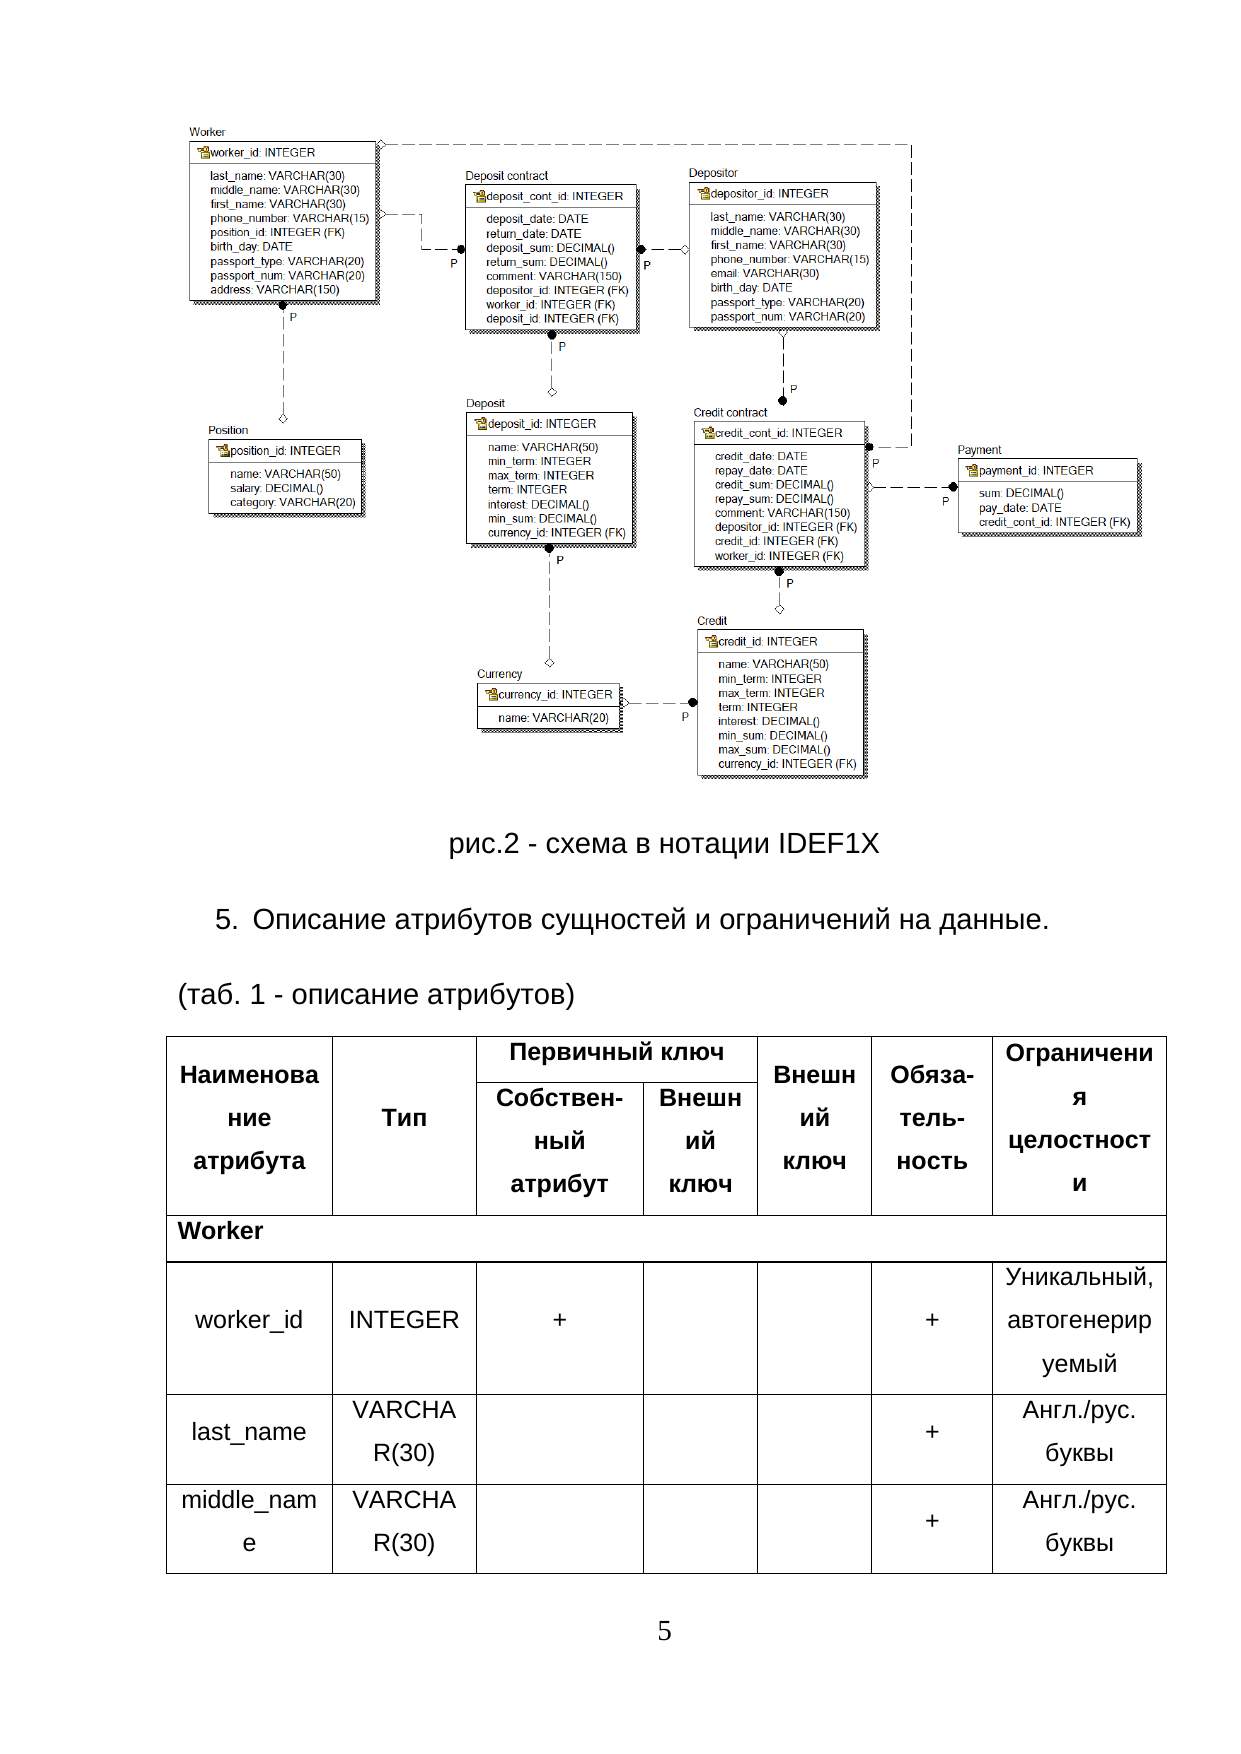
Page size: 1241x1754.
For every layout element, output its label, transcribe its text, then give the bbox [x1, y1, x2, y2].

table_cell [477, 1485, 643, 1573]
table_cell Уникальный, автогенерируемый [993, 1263, 1166, 1394]
list Описание атрибутов сущностей и ограничений на данные. [215, 902, 1152, 935]
table_header Тип [333, 1037, 476, 1215]
table_cell + [477, 1263, 643, 1394]
table_header Ограничения целостности [993, 1037, 1166, 1215]
table_cell [758, 1485, 871, 1573]
table_cell Worker [167, 1216, 1166, 1261]
table_cell VARCHAR(30) [333, 1395, 476, 1484]
table_cell + [872, 1263, 992, 1394]
table_cell [758, 1395, 871, 1484]
table_header Наименование атрибута [167, 1037, 332, 1215]
table_cell [644, 1395, 757, 1484]
table_cell middle_name [167, 1485, 332, 1573]
table_cell INTEGER [333, 1263, 476, 1394]
text (таб. 1 - описание атрибутов) [177, 977, 1152, 1011]
table_cell [758, 1263, 871, 1394]
table_cell [644, 1263, 757, 1394]
table_cell last_name [167, 1395, 332, 1484]
table_cell Англ./рус. буквы [993, 1395, 1166, 1484]
table_header Первичный ключ [477, 1037, 757, 1082]
table_cell + [872, 1485, 992, 1573]
table_cell Внешний ключ [644, 1083, 757, 1215]
table_cell Собствен-ный атрибут [477, 1083, 643, 1215]
table_cell + [872, 1395, 992, 1484]
table_cell [477, 1395, 643, 1484]
table_cell worker_id [167, 1263, 332, 1394]
table_cell Англ./рус. буквы [993, 1485, 1166, 1573]
text рис.2 - схема в нотации IDEF1X [177, 827, 1152, 860]
table_header Внешний ключ [758, 1037, 871, 1215]
table_header Обяза-тель-ность [872, 1037, 992, 1215]
table_cell [644, 1485, 757, 1573]
picture [177, 118, 1152, 785]
table_cell VARCHAR(30) [333, 1485, 476, 1573]
